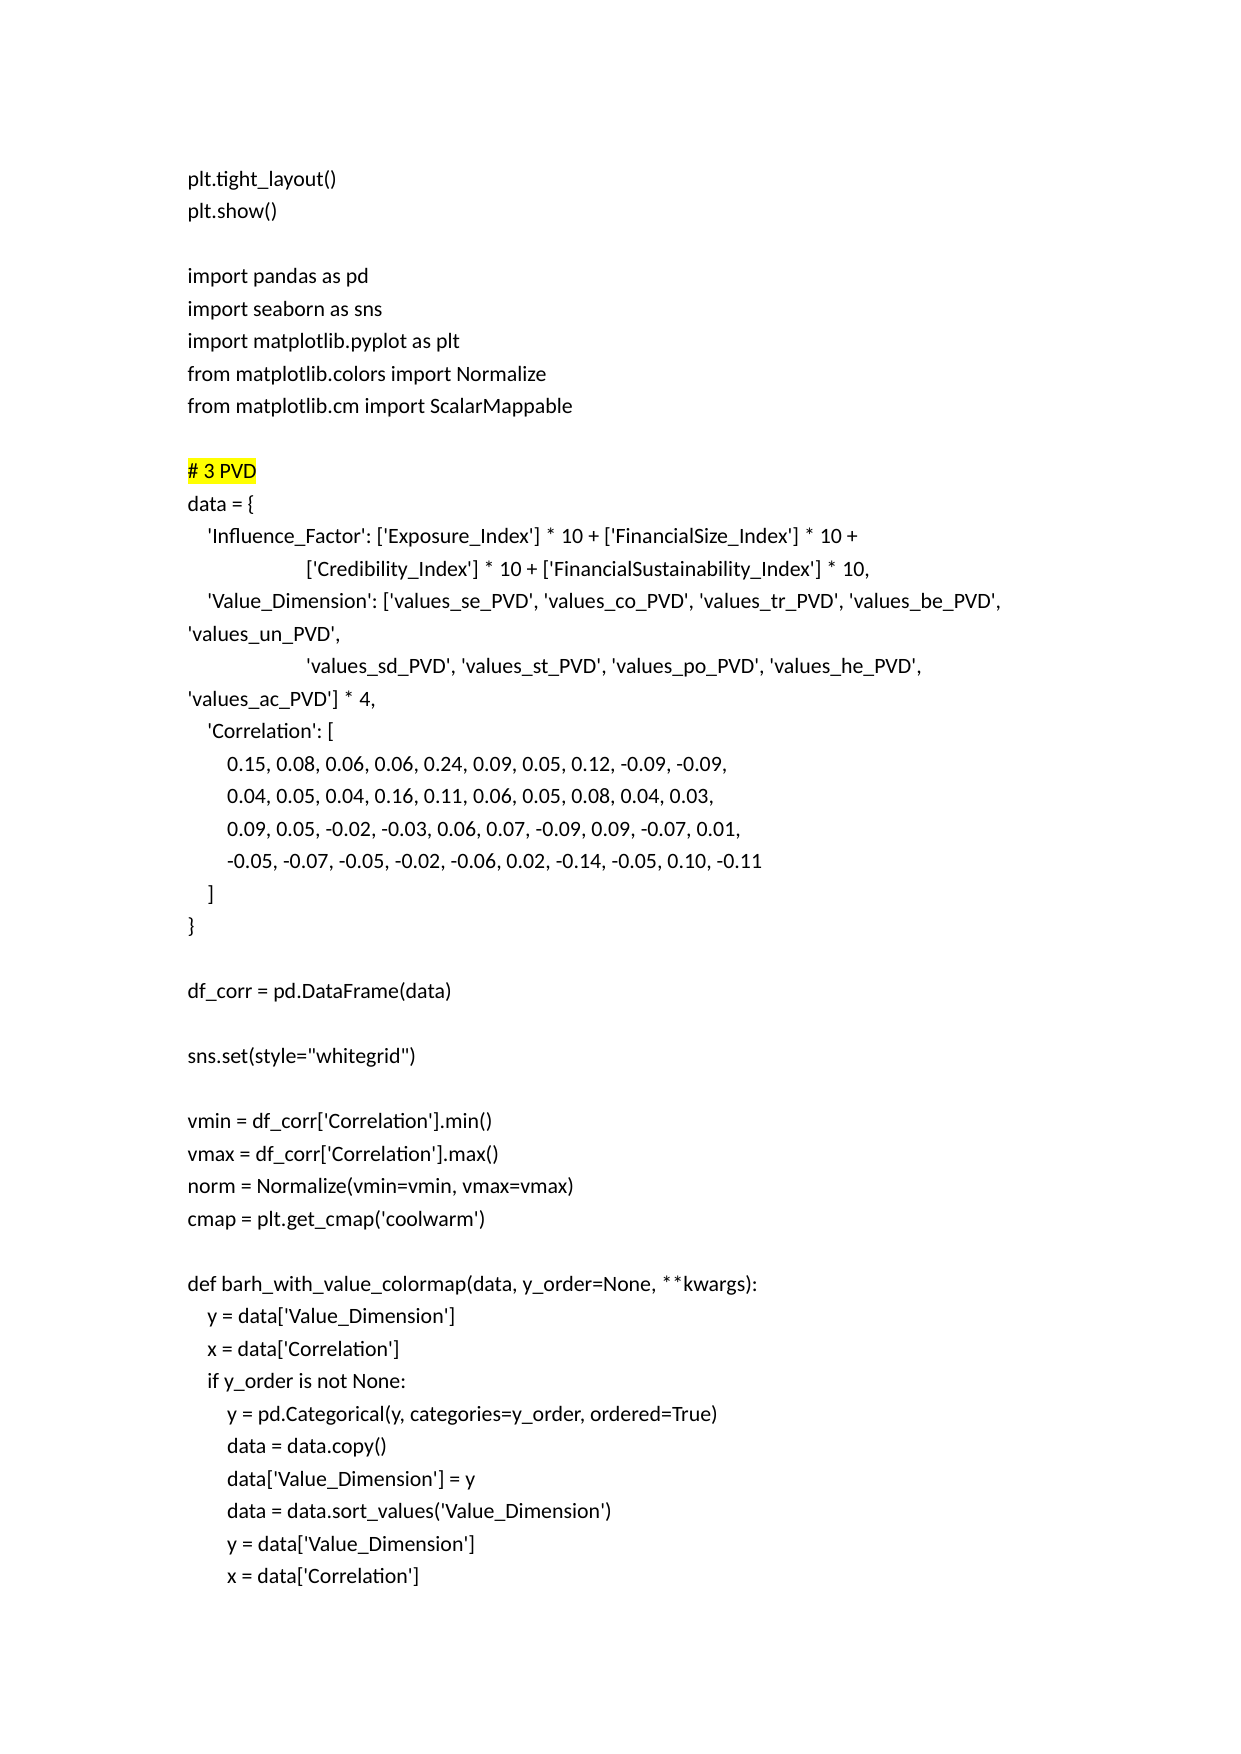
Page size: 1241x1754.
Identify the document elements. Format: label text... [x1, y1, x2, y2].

text 'values_sd_PVD', 'values_st_PVD', 'values_po_PVD', 'values_he_PVD', 'values_ac_PVD'] * 4, [187, 649, 1053, 714]
text df_corr = pd.DataFrame(data) [187, 974, 1053, 1007]
text 'Correlation': [ [187, 714, 1053, 747]
text 'Value_Dimension': ['values_se_PVD', 'values_co_PVD', 'values_tr_PVD', 'values_be_PVD', 'values_un_PVD', [187, 584, 1053, 649]
text x = data['Correlation'] [187, 1332, 1053, 1364]
text norm = Normalize(vmin=vmin, vmax=vmax) [187, 1169, 1053, 1202]
text data = { [187, 487, 1053, 519]
text } [187, 909, 1053, 942]
text y = data['Value_Dimension'] [187, 1527, 1053, 1559]
text data = data.copy() [187, 1429, 1053, 1462]
text # 3 PVD [187, 454, 1053, 487]
text from matplotlib.cm import ScalarMappable [187, 389, 1053, 422]
text def barh_with_value_colormap(data, y_order=None, **kwargs): [187, 1267, 1053, 1299]
text sns.set(style="whitegrid") [187, 1039, 1053, 1072]
text ['Credibility_Index'] * 10 + ['FinancialSustainability_Index'] * 10, [187, 552, 1053, 584]
text 'Influence_Factor': ['Exposure_Index'] * 10 + ['FinancialSize_Index'] * 10 + [187, 519, 1053, 552]
text import pandas as pd [187, 259, 1053, 292]
text plt.tight_layout() [187, 162, 1053, 194]
text y = pd.Categorical(y, categories=y_order, ordered=True) [187, 1397, 1053, 1429]
text data = data.sort_values('Value_Dimension') [187, 1494, 1053, 1527]
text import seaborn as sns [187, 292, 1053, 324]
text 0.04, 0.05, 0.04, 0.16, 0.11, 0.06, 0.05, 0.08, 0.04, 0.03, [187, 779, 1053, 812]
text y = data['Value_Dimension'] [187, 1299, 1053, 1332]
text vmax = df_corr['Correlation'].max() [187, 1137, 1053, 1169]
text vmin = df_corr['Correlation'].min() [187, 1104, 1053, 1137]
text 0.09, 0.05, -0.02, -0.03, 0.06, 0.07, -0.09, 0.09, -0.07, 0.01, [187, 812, 1053, 844]
text data['Value_Dimension'] = y [187, 1462, 1053, 1494]
text 0.15, 0.08, 0.06, 0.06, 0.24, 0.09, 0.05, 0.12, -0.09, -0.09, [187, 747, 1053, 779]
text plt.show() [187, 194, 1053, 227]
text from matplotlib.colors import Normalize [187, 357, 1053, 389]
text import matplotlib.pyplot as plt [187, 324, 1053, 357]
text -0.05, -0.07, -0.05, -0.02, -0.06, 0.02, -0.14, -0.05, 0.10, -0.11 [187, 844, 1053, 877]
text ] [187, 877, 1053, 909]
text cmap = plt.get_cmap('coolwarm') [187, 1202, 1053, 1234]
text x = data['Correlation'] [187, 1559, 1053, 1592]
text if y_order is not None: [187, 1364, 1053, 1397]
